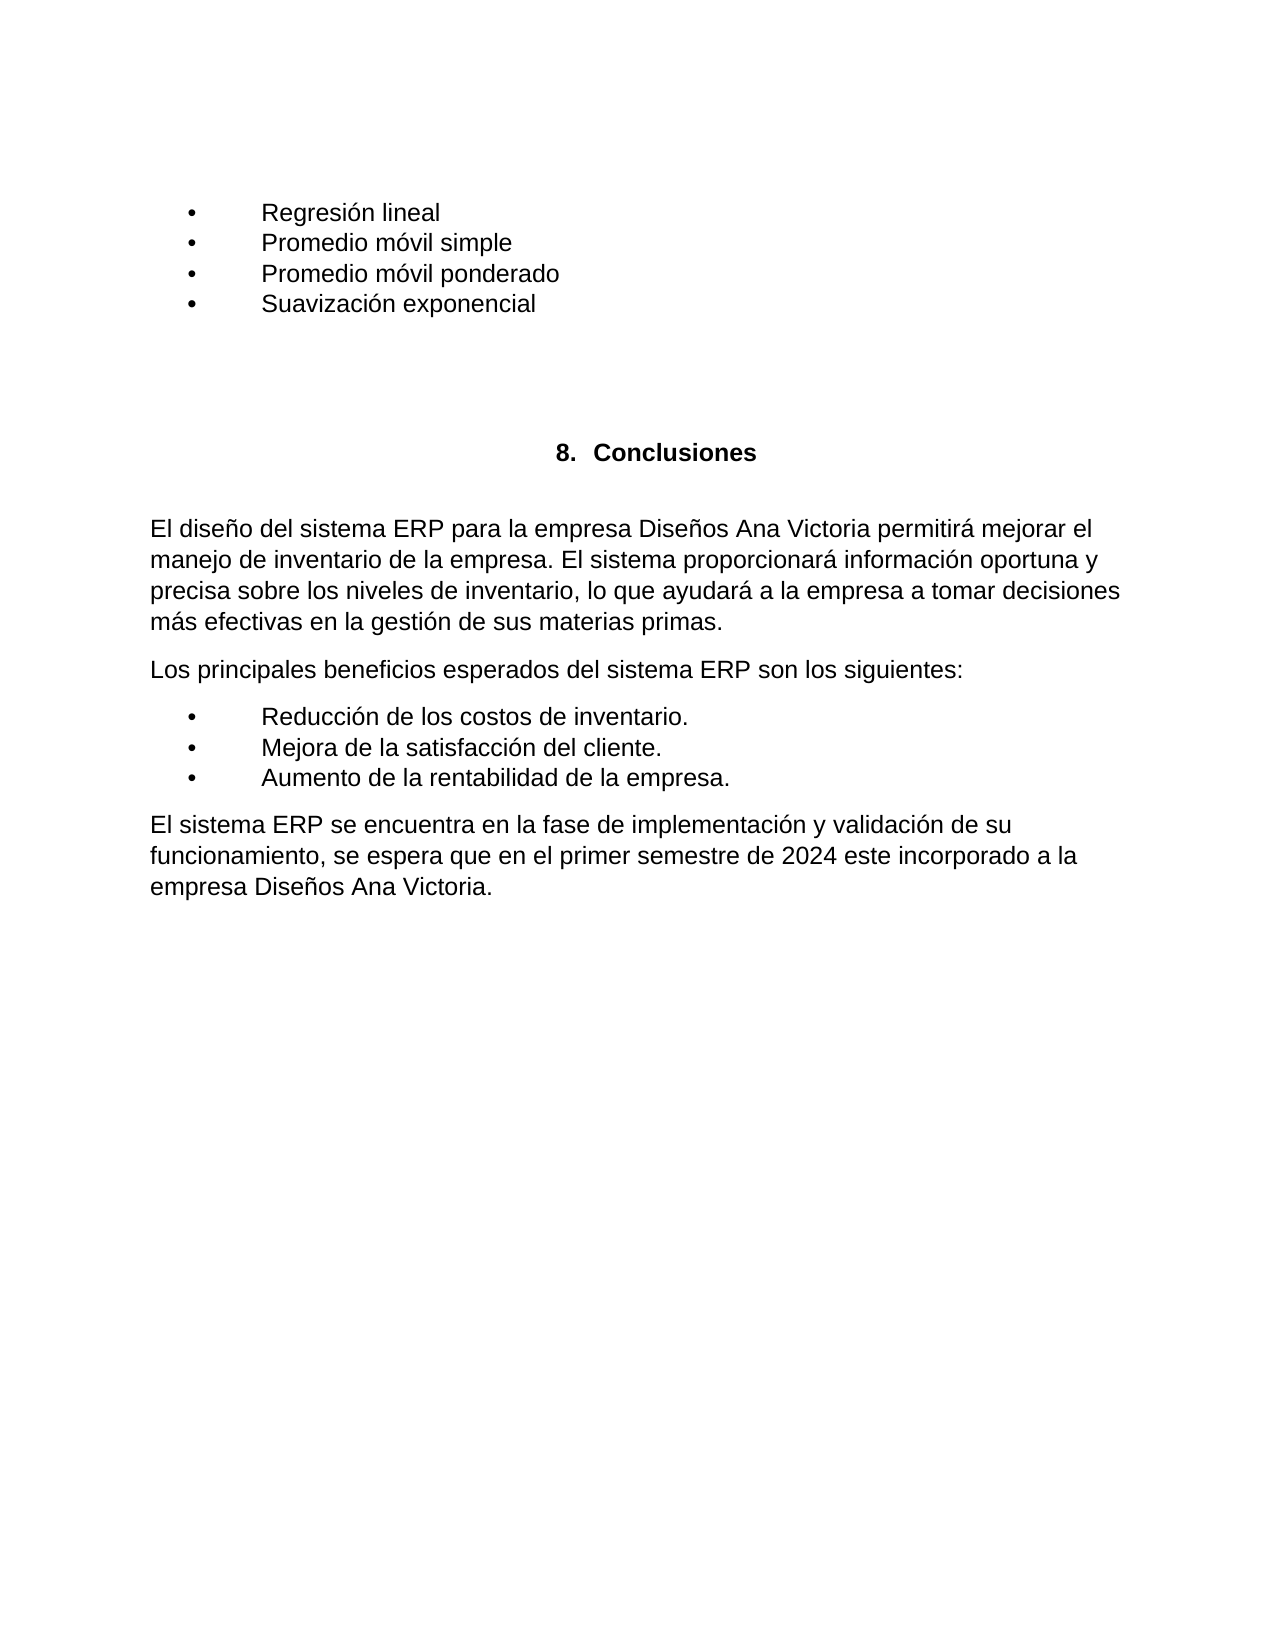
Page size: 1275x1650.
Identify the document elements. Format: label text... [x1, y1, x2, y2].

list Reducción de los costos de inventario. [187, 702, 1125, 731]
text Los principales beneficios esperados del sistema ERP son los siguientes: [150, 654, 1125, 683]
text El diseño del sistema ERP para la empresa Diseños Ana Victoria permitirá mejorar el manejo de inventario de la empresa. El sistema proporcionará información oportuna y precisa sobre los niveles de inventario, lo que ayudará a la empresa a tomar decisiones más efectivas en la gestión de sus materias primas. [150, 514, 1125, 636]
list Suavización exponencial [187, 289, 1125, 318]
list Promedio móvil simple [187, 228, 1125, 257]
list Mejora de la satisfacción del cliente. [187, 733, 1125, 761]
text El sistema ERP se encuentra en la fase de implementación y validación de su funcionamiento, se espera que en el primer semestre de 2024 este incorporado a la empresa Diseños Ana Victoria. [150, 810, 1125, 901]
list Regresión lineal [187, 198, 1125, 226]
list Aumento de la rentabilidad de la empresa. [187, 763, 1125, 792]
list Promedio móvil ponderado [187, 258, 1125, 287]
subtitle Conclusiones [187, 438, 1125, 467]
